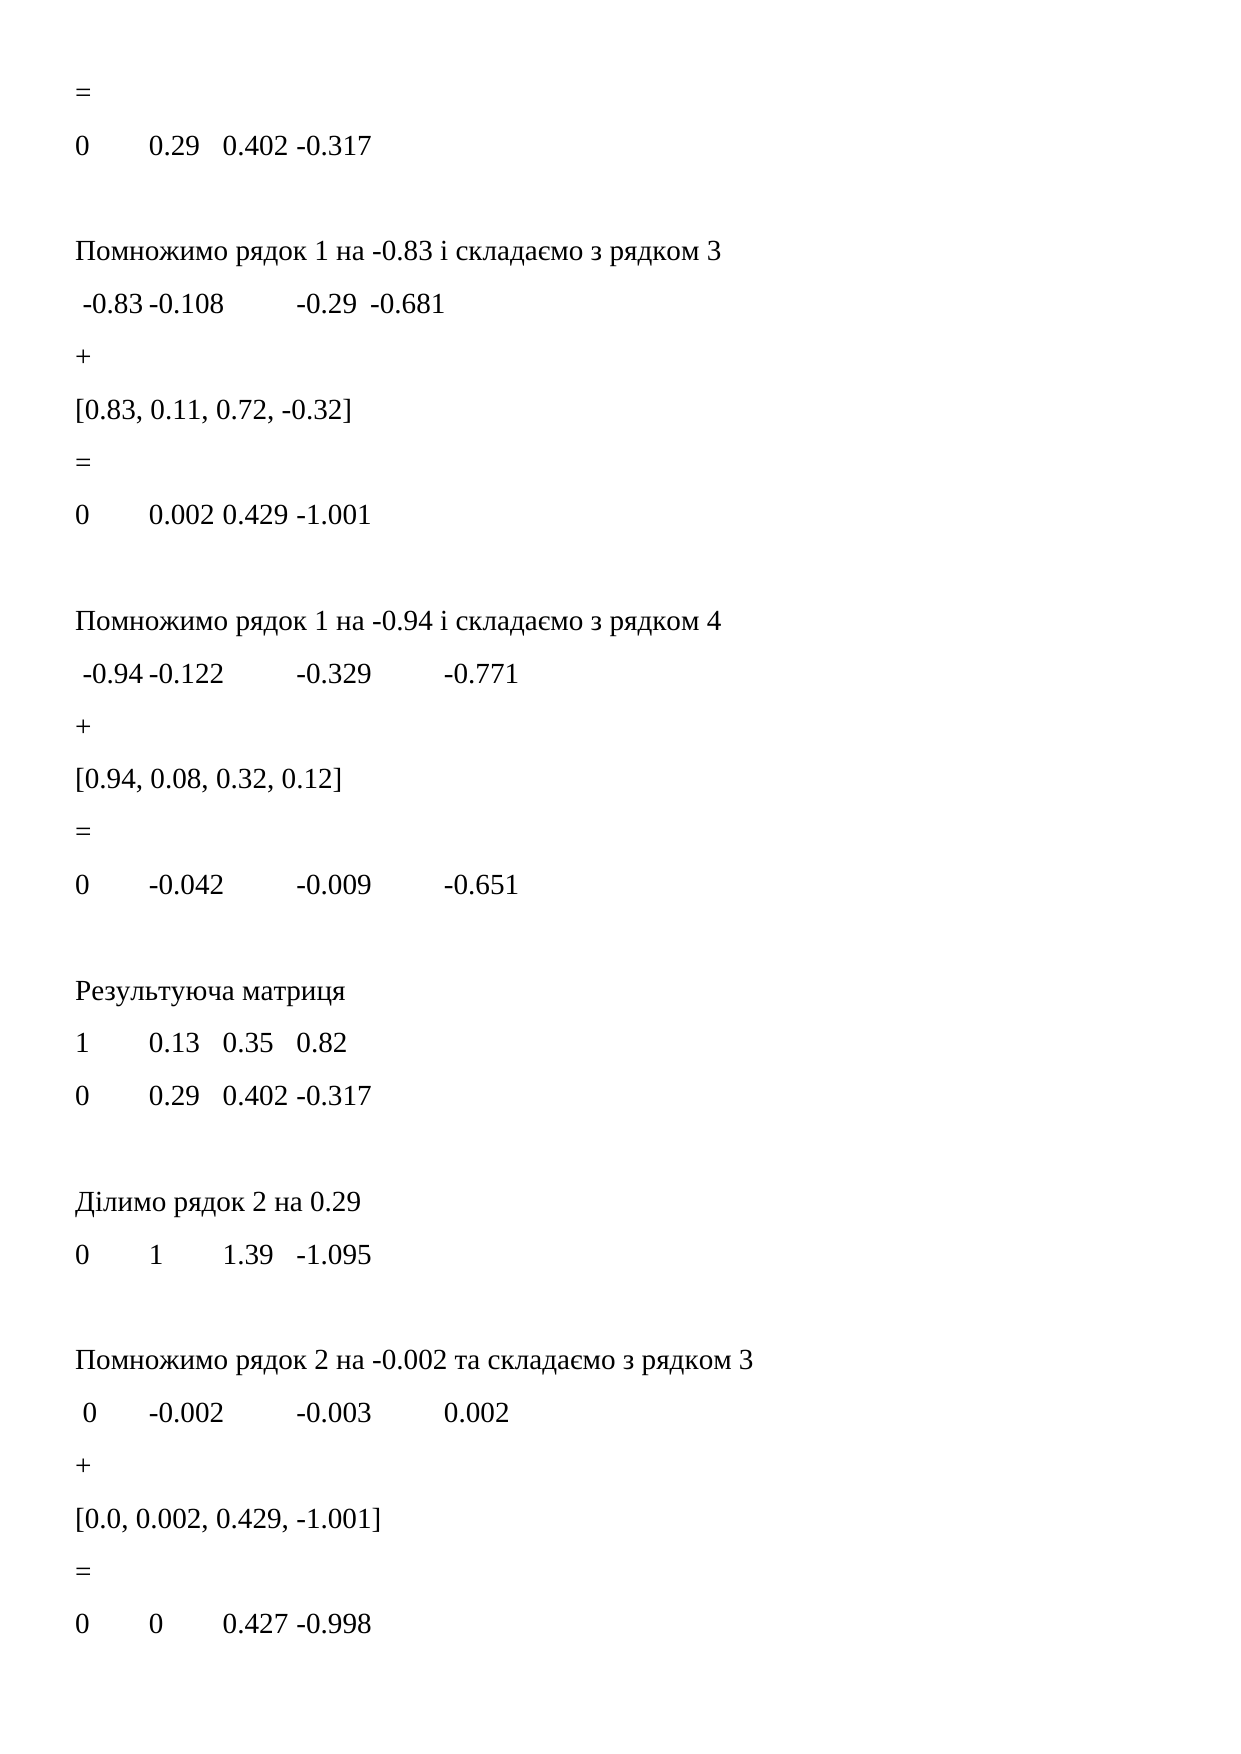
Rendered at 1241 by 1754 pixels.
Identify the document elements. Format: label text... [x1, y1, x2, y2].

text 1 0.13 0.35 0.82 [75, 1026, 1165, 1059]
text 0 0.29 0.402 -0.317 [75, 128, 1165, 161]
text 0 0.002 0.429 -1.001 [75, 497, 1165, 531]
text Помножимо рядок 1 на -0.94 і складаємо з рядком 4 [75, 603, 1165, 637]
text = [75, 445, 1165, 478]
text Результуюча матриця [75, 973, 1165, 1006]
text = [75, 814, 1165, 848]
text 0 -0.002 -0.003 0.002 [75, 1395, 1165, 1429]
text + [75, 709, 1165, 742]
text Помножимо рядок 1 на -0.83 і складаємо з рядком 3 [75, 233, 1165, 267]
text [0.83, 0.11, 0.72, -0.32] [75, 392, 1165, 425]
text = [75, 1554, 1165, 1587]
text 0 0 0.427 -0.998 [75, 1607, 1165, 1640]
text 0 -0.042 -0.009 -0.651 [75, 867, 1165, 901]
text = [75, 75, 1165, 108]
text -0.94 -0.122 -0.329 -0.771 [75, 656, 1165, 689]
text Ділимо рядок 2 на 0.29 [75, 1184, 1165, 1218]
text + [75, 1448, 1165, 1482]
text -0.83 -0.108 -0.29 -0.681 [75, 286, 1165, 320]
text 0 1 1.39 -1.095 [75, 1237, 1165, 1270]
text [0.0, 0.002, 0.429, -1.001] [75, 1501, 1165, 1534]
text [0.94, 0.08, 0.32, 0.12] [75, 762, 1165, 795]
text Помножимо рядок 2 на -0.002 та складаємо з рядком 3 [75, 1342, 1165, 1376]
text + [75, 339, 1165, 373]
text 0 0.29 0.402 -0.317 [75, 1078, 1165, 1112]
